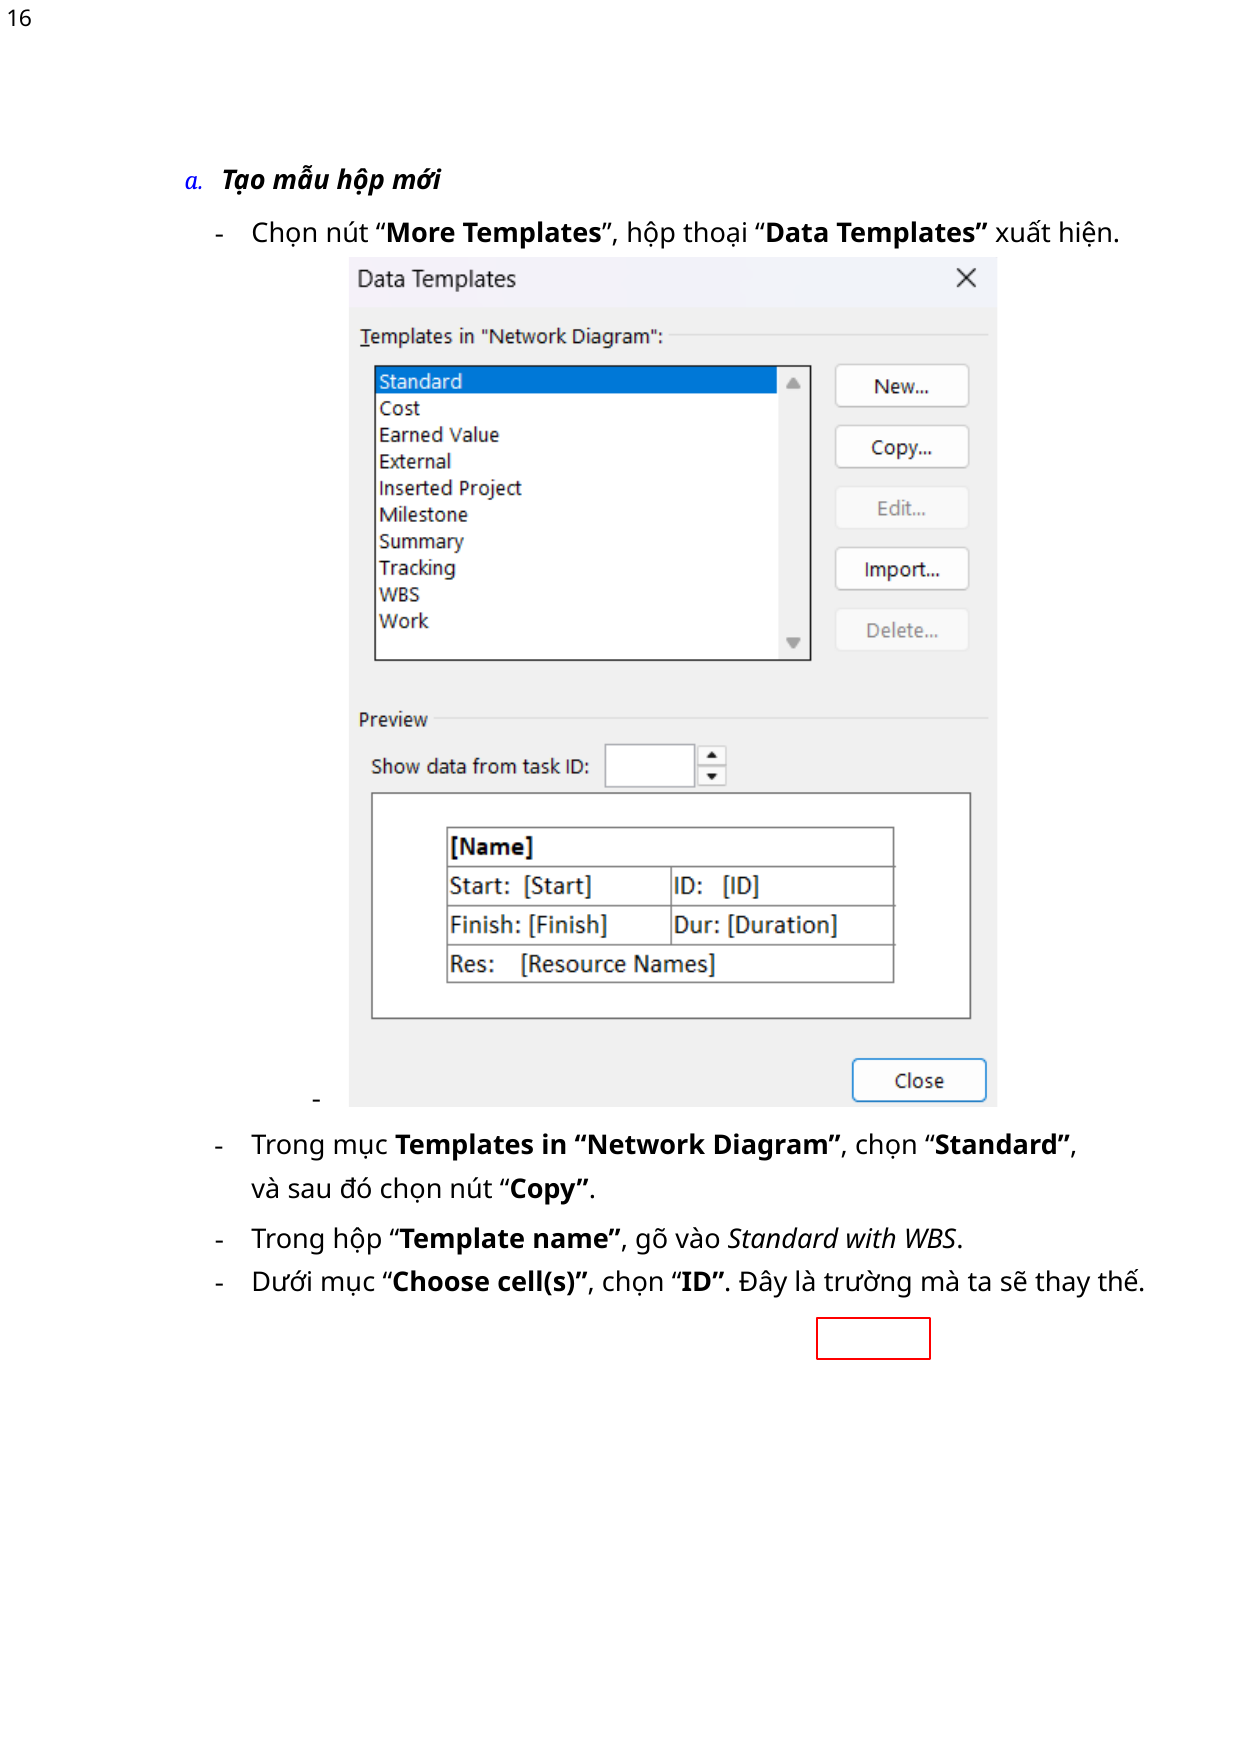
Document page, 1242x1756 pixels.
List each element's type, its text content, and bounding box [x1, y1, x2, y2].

list Trong hộp “Template name”, gõ vào Standard with WBS. [214, 1219, 1183, 1256]
list Chọn nút “More Templates”, hộp thoại “Data Templates” xuất hiện. [214, 213, 1183, 250]
list Tạo mẫu hộp mới [184, 160, 1183, 197]
list Trong mục Templates in “Network Diagram”, chọn “Standard”, và sau đó chọn nút “Copy”. [214, 1126, 1095, 1207]
picture [348, 257, 998, 1107]
list Dưới mục “Choose cell(s)”, chọn “ID”. Đây là trường mà ta sẽ thay thế. [214, 1262, 1183, 1299]
